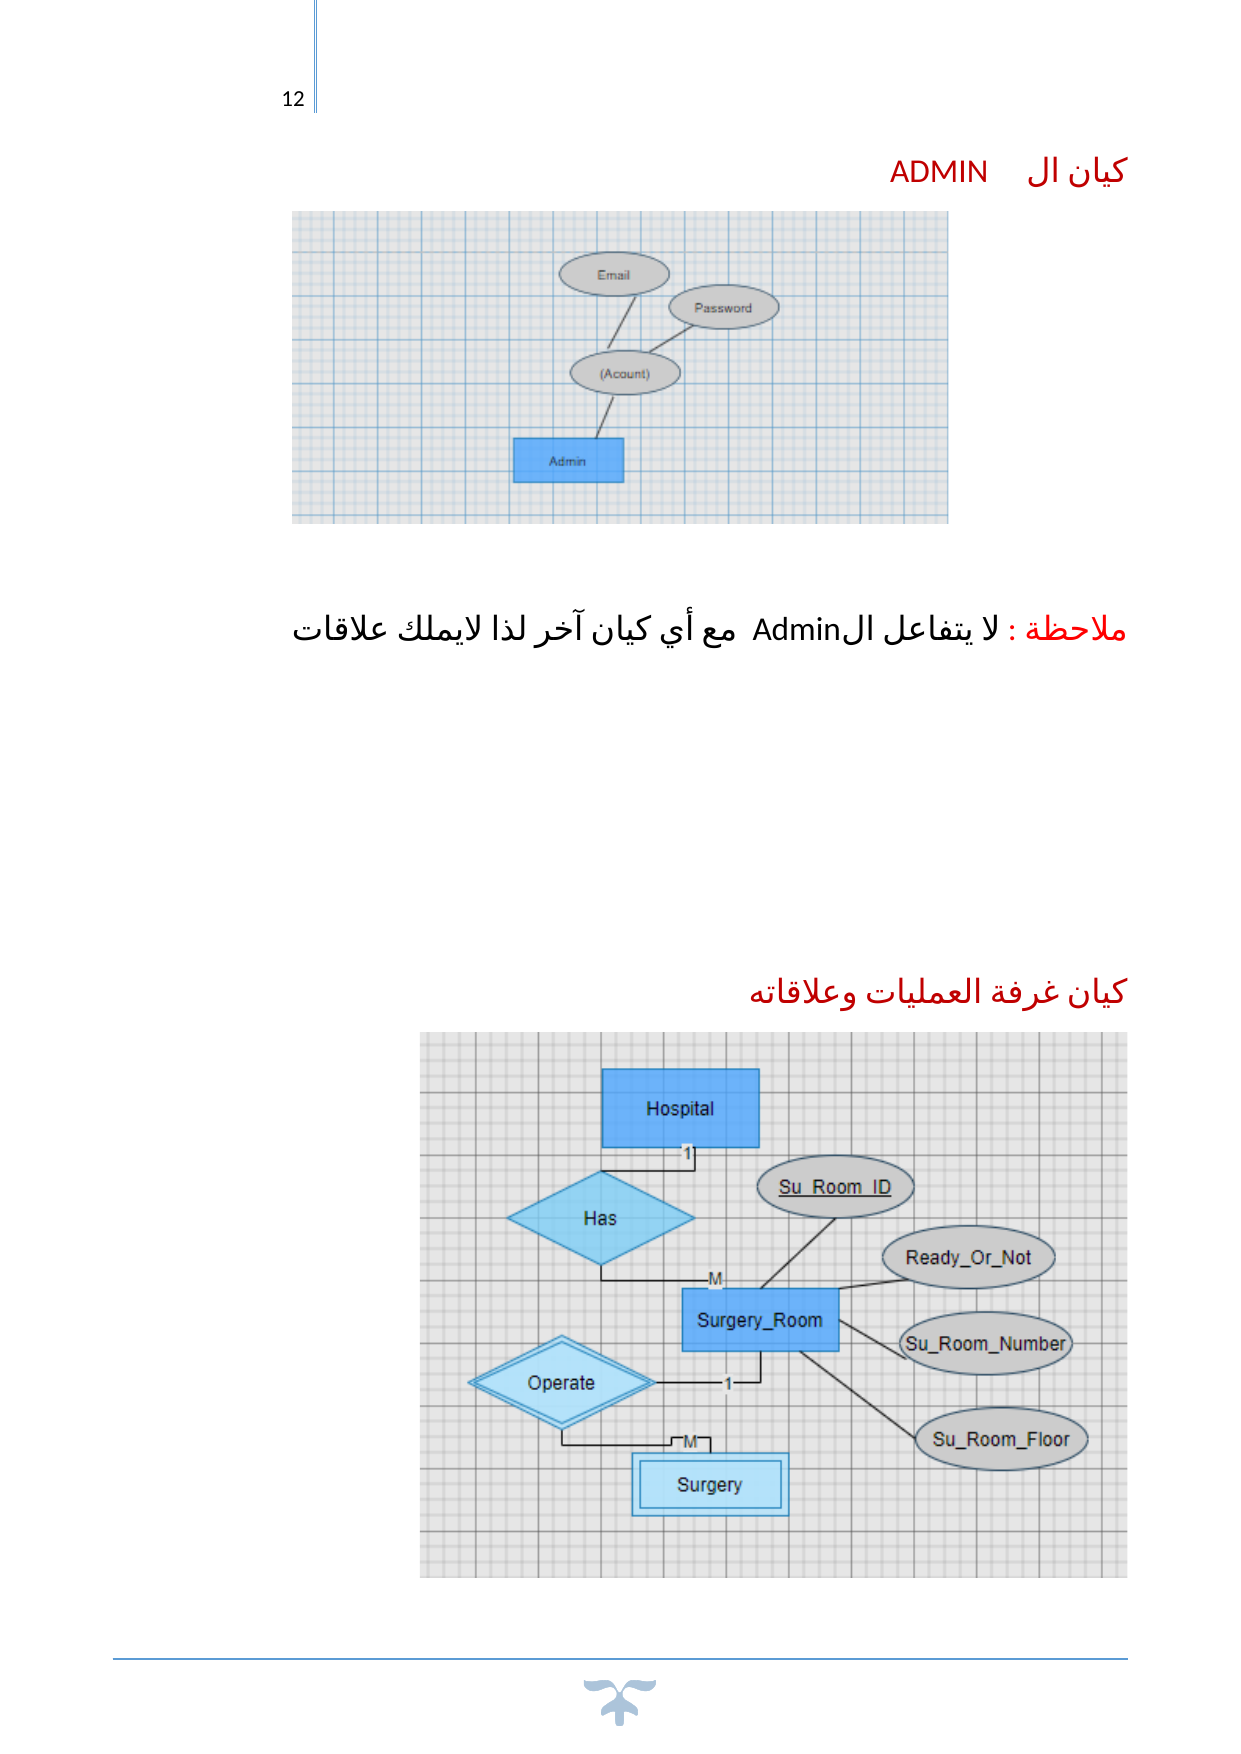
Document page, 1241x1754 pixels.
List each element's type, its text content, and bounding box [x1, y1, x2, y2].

picture [419, 1032, 1128, 1578]
text كيان غرفة العمليات وعلاقاته [112, 971, 1128, 1012]
text كيان ال ADMIN [112, 150, 1128, 191]
text ملاحظة : لا يتفاعل الAdmin مع أي كيان آخر لذا لايملك علاقات [112, 608, 1128, 648]
picture [292, 211, 949, 524]
